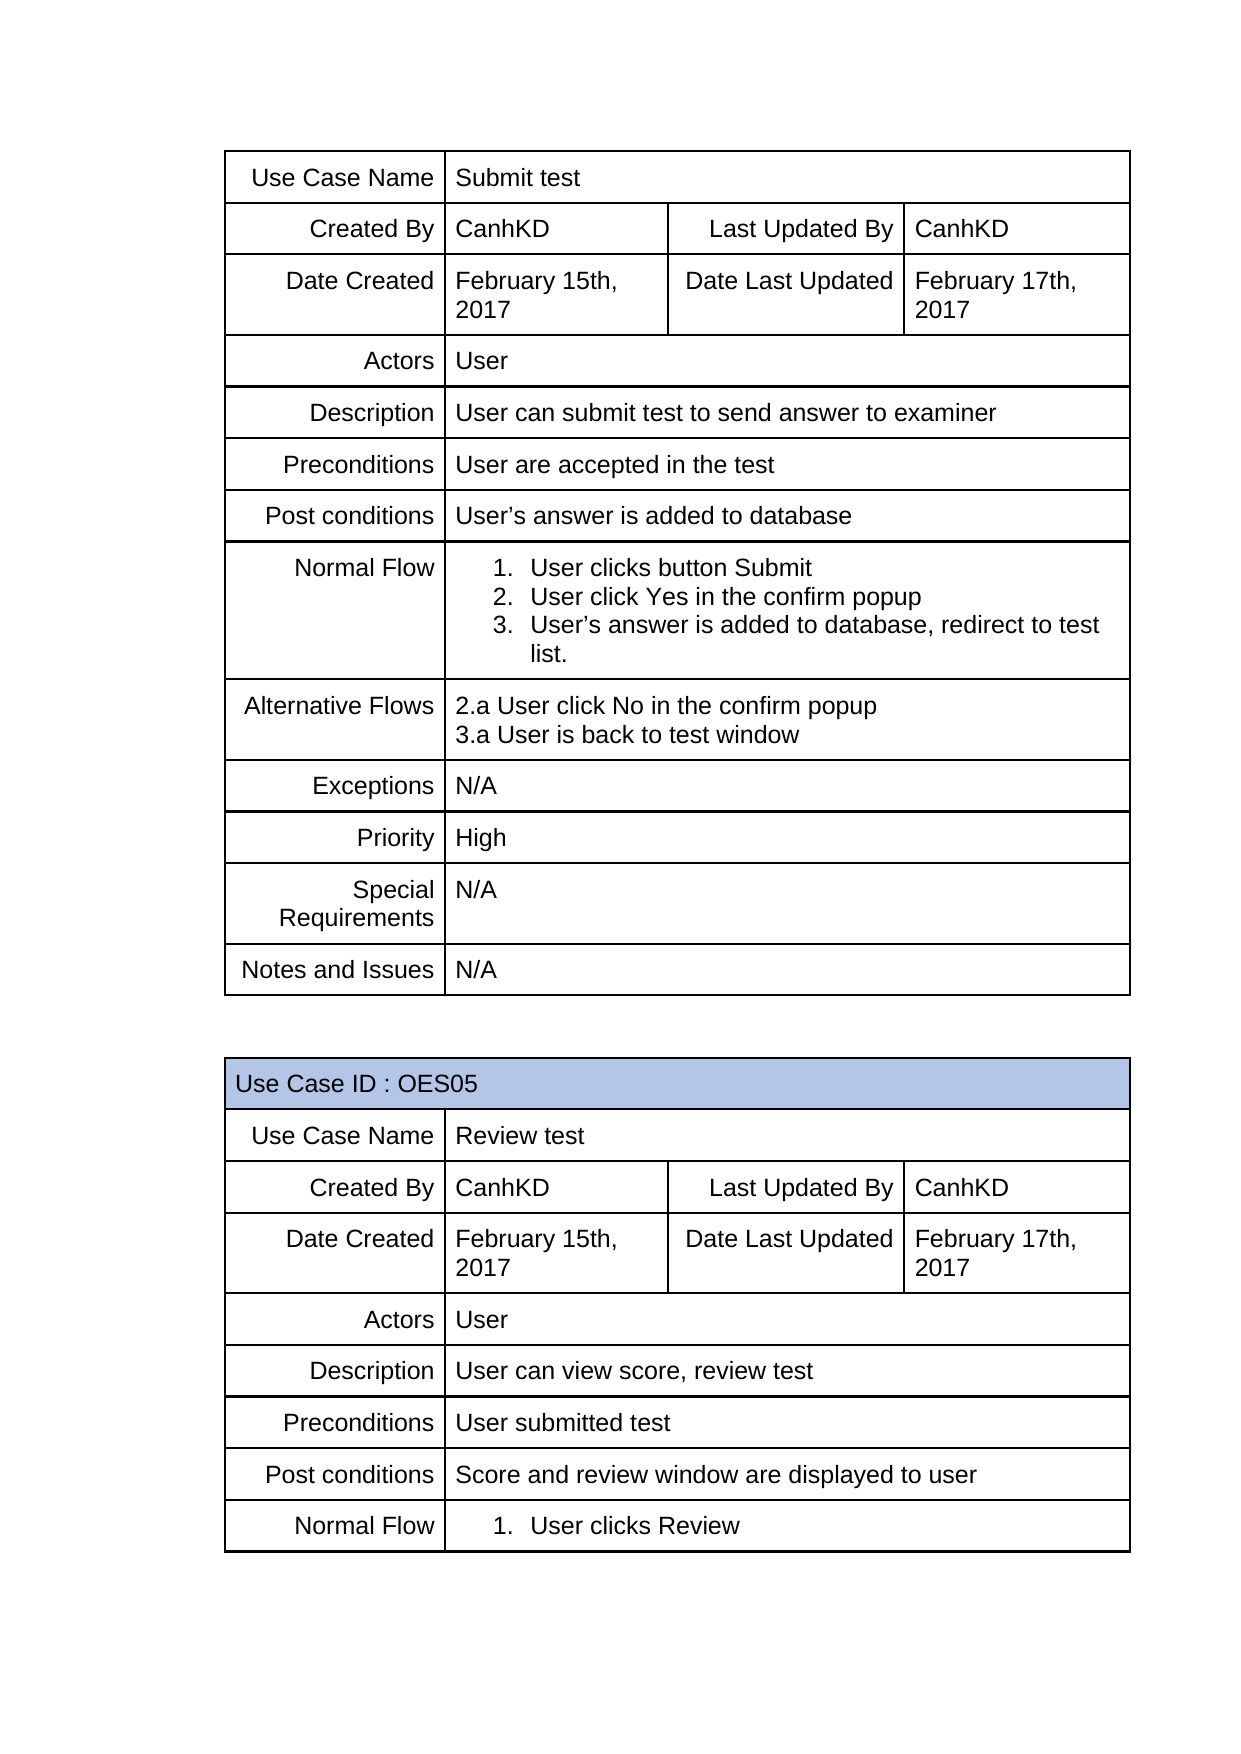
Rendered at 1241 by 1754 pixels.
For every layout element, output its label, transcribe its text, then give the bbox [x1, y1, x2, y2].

table_cell User’s answer is added to database [446, 491, 1129, 540]
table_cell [446, 1501, 1129, 1550]
table_cell Preconditions [226, 439, 444, 489]
table_cell High [446, 813, 1129, 862]
table_cell N/A [446, 761, 1129, 810]
table_cell Date Created [226, 255, 444, 334]
table_cell Review test [446, 1110, 1129, 1160]
table_cell Special Requirements [226, 864, 444, 942]
table_cell Use Case Name [226, 152, 444, 202]
table_cell February 17th, 2017 [905, 255, 1129, 334]
table_cell Actors [226, 336, 444, 385]
table_cell User clicks button Submit User click Yes in the confirm popup User’s answer is added to database, redirect to test list. [446, 543, 1129, 678]
table_cell Last Updated By [669, 1162, 903, 1212]
table_cell Normal Flow [226, 543, 444, 678]
table_cell Alternative Flows [226, 680, 444, 759]
table_cell User submitted test [446, 1398, 1129, 1447]
table_cell CanhKD [905, 204, 1129, 253]
table_cell Date Last Updated [669, 1214, 903, 1292]
table_cell February 15th, 2017 [446, 255, 667, 334]
table_cell User can submit test to send answer to examiner [446, 388, 1129, 437]
table_cell Created By [226, 204, 444, 253]
table_cell Actors [226, 1294, 444, 1344]
table_cell Last Updated By [669, 204, 903, 253]
table_cell February 15th, 2017 [446, 1214, 667, 1292]
table_cell Post conditions [226, 1449, 444, 1499]
table_cell Submit test [446, 152, 1129, 202]
table_cell User are accepted in the test [446, 439, 1129, 489]
table_cell Date Last Updated [669, 255, 903, 334]
table_cell User [446, 336, 1129, 385]
table_cell Description [226, 1346, 444, 1395]
table_cell CanhKD [446, 204, 667, 253]
table_cell Notes and Issues [226, 945, 444, 994]
table_cell CanhKD [446, 1162, 667, 1212]
table_cell User can view score, review test [446, 1346, 1129, 1395]
table_cell Created By [226, 1162, 444, 1212]
table_cell Priority [226, 813, 444, 862]
table_cell N/A [446, 945, 1129, 994]
table_cell User [446, 1294, 1129, 1344]
table_cell N/A [446, 864, 1129, 942]
table_cell 2.a User click No in the confirm popup 3.a User is back to test window [446, 680, 1129, 759]
table_cell Date Created [226, 1214, 444, 1292]
table_cell February 17th, 2017 [905, 1214, 1129, 1292]
table_cell Post conditions [226, 491, 444, 540]
table_cell Score and review window are displayed to user [446, 1449, 1129, 1499]
table_cell CanhKD [905, 1162, 1129, 1212]
table_cell Exceptions [226, 761, 444, 810]
table_cell Use Case Name [226, 1110, 444, 1160]
table_cell Description [226, 388, 444, 437]
table_cell Normal Flow [226, 1501, 444, 1550]
table_header Use Case ID : OES05 [226, 1059, 1129, 1108]
table_cell Preconditions [226, 1398, 444, 1447]
